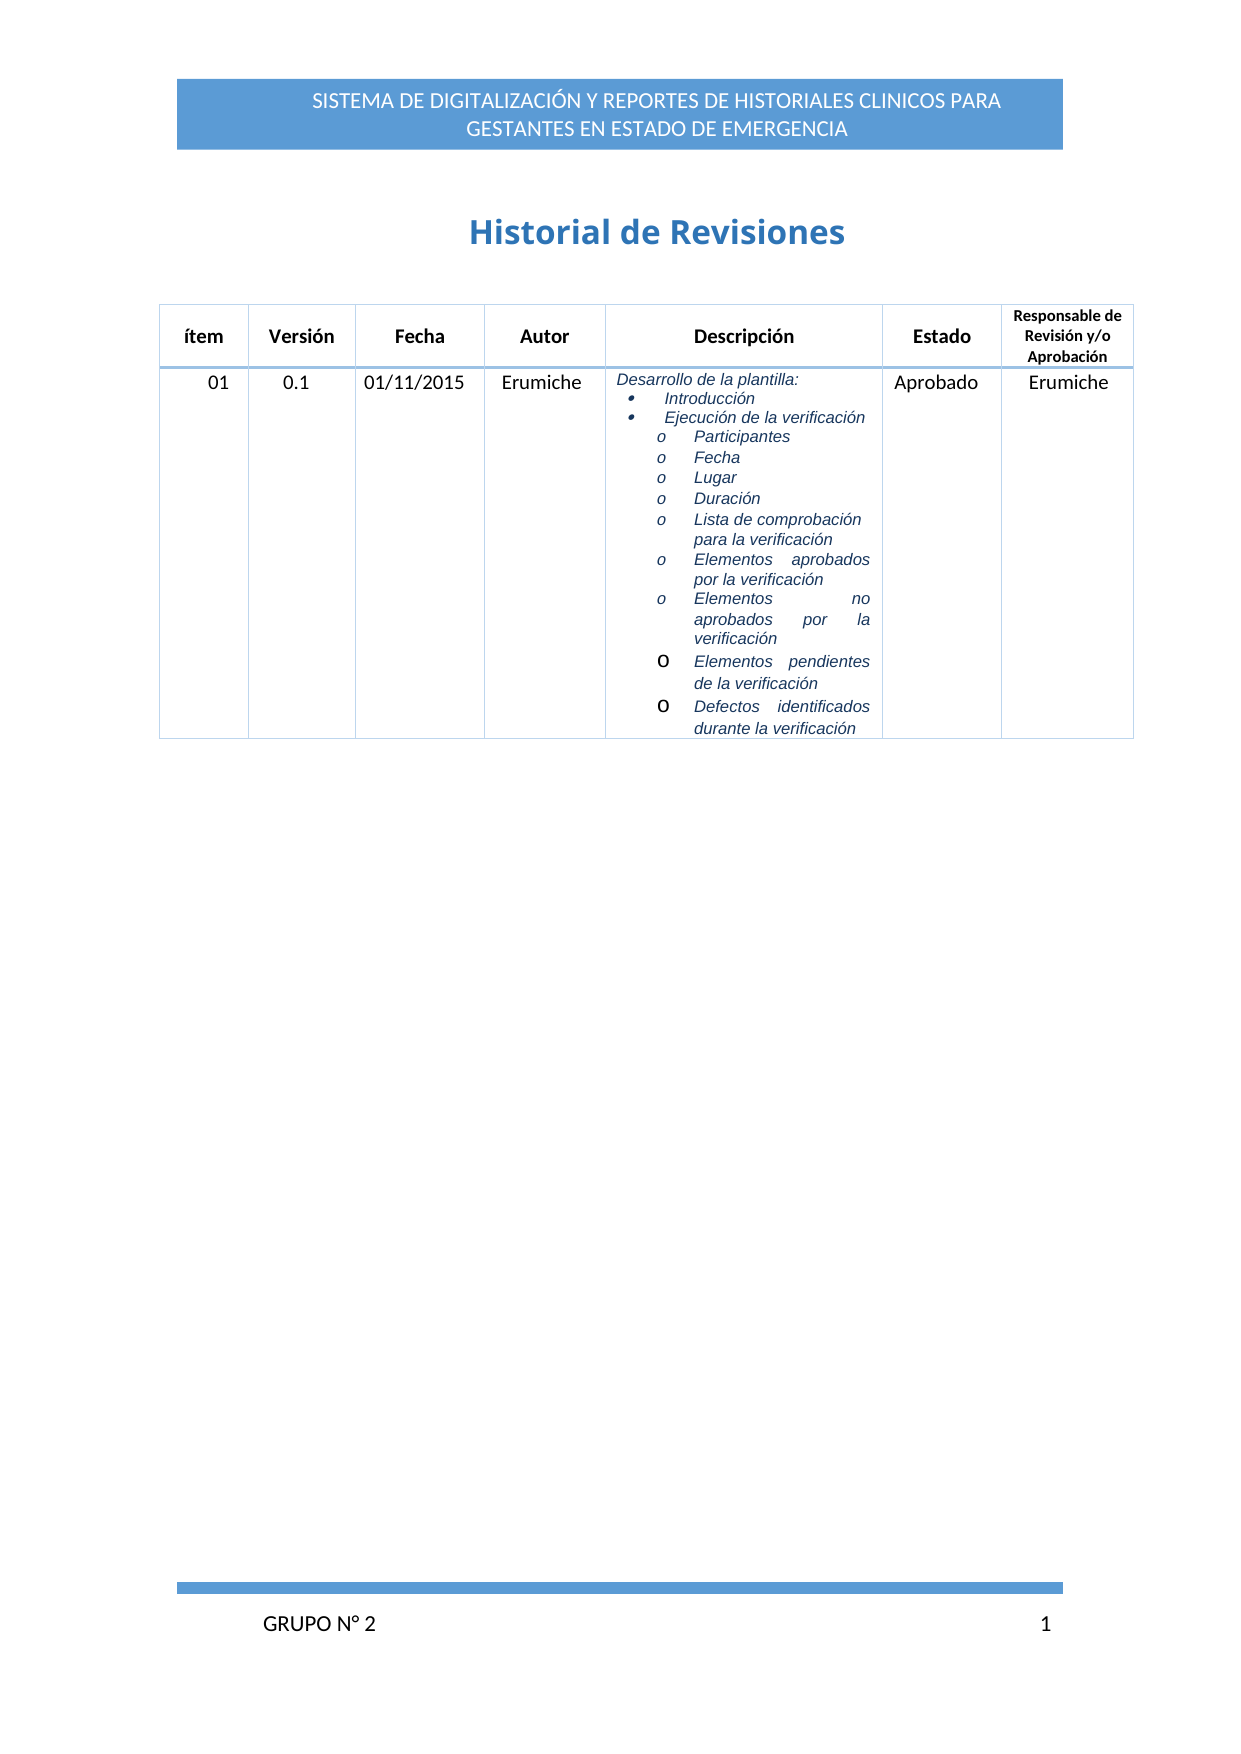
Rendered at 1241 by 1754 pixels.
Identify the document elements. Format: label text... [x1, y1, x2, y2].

subtitle Historial de Revisiones [251, 208, 1063, 254]
table_header Versión [249, 305, 355, 366]
table_header Responsable de Revisión y/o Aprobación [1002, 305, 1133, 366]
table_cell 01 [160, 369, 248, 738]
table_header ítem [160, 305, 248, 366]
table_header Fecha [356, 305, 484, 366]
table_cell Desarrollo de la plantilla: Introducción Ejecución de la verificación Participantes Fecha Lugar Duración Lista de comprobación para la verificación Elementos aprobados por la verificación Elementos no aprobados por la verificación Elementos pendientes de la verificación Defectos identificados durante la verificación [606, 369, 882, 738]
table_cell Erumiche [485, 369, 605, 738]
table_header Descripción [606, 305, 882, 366]
table_cell 0.1 [249, 369, 355, 738]
table_header Autor [485, 305, 605, 366]
table_cell Erumiche [1002, 369, 1133, 738]
table_cell Aprobado [883, 369, 1001, 738]
table_header Estado [883, 305, 1001, 366]
table_cell 01/11/2015 [356, 369, 484, 738]
